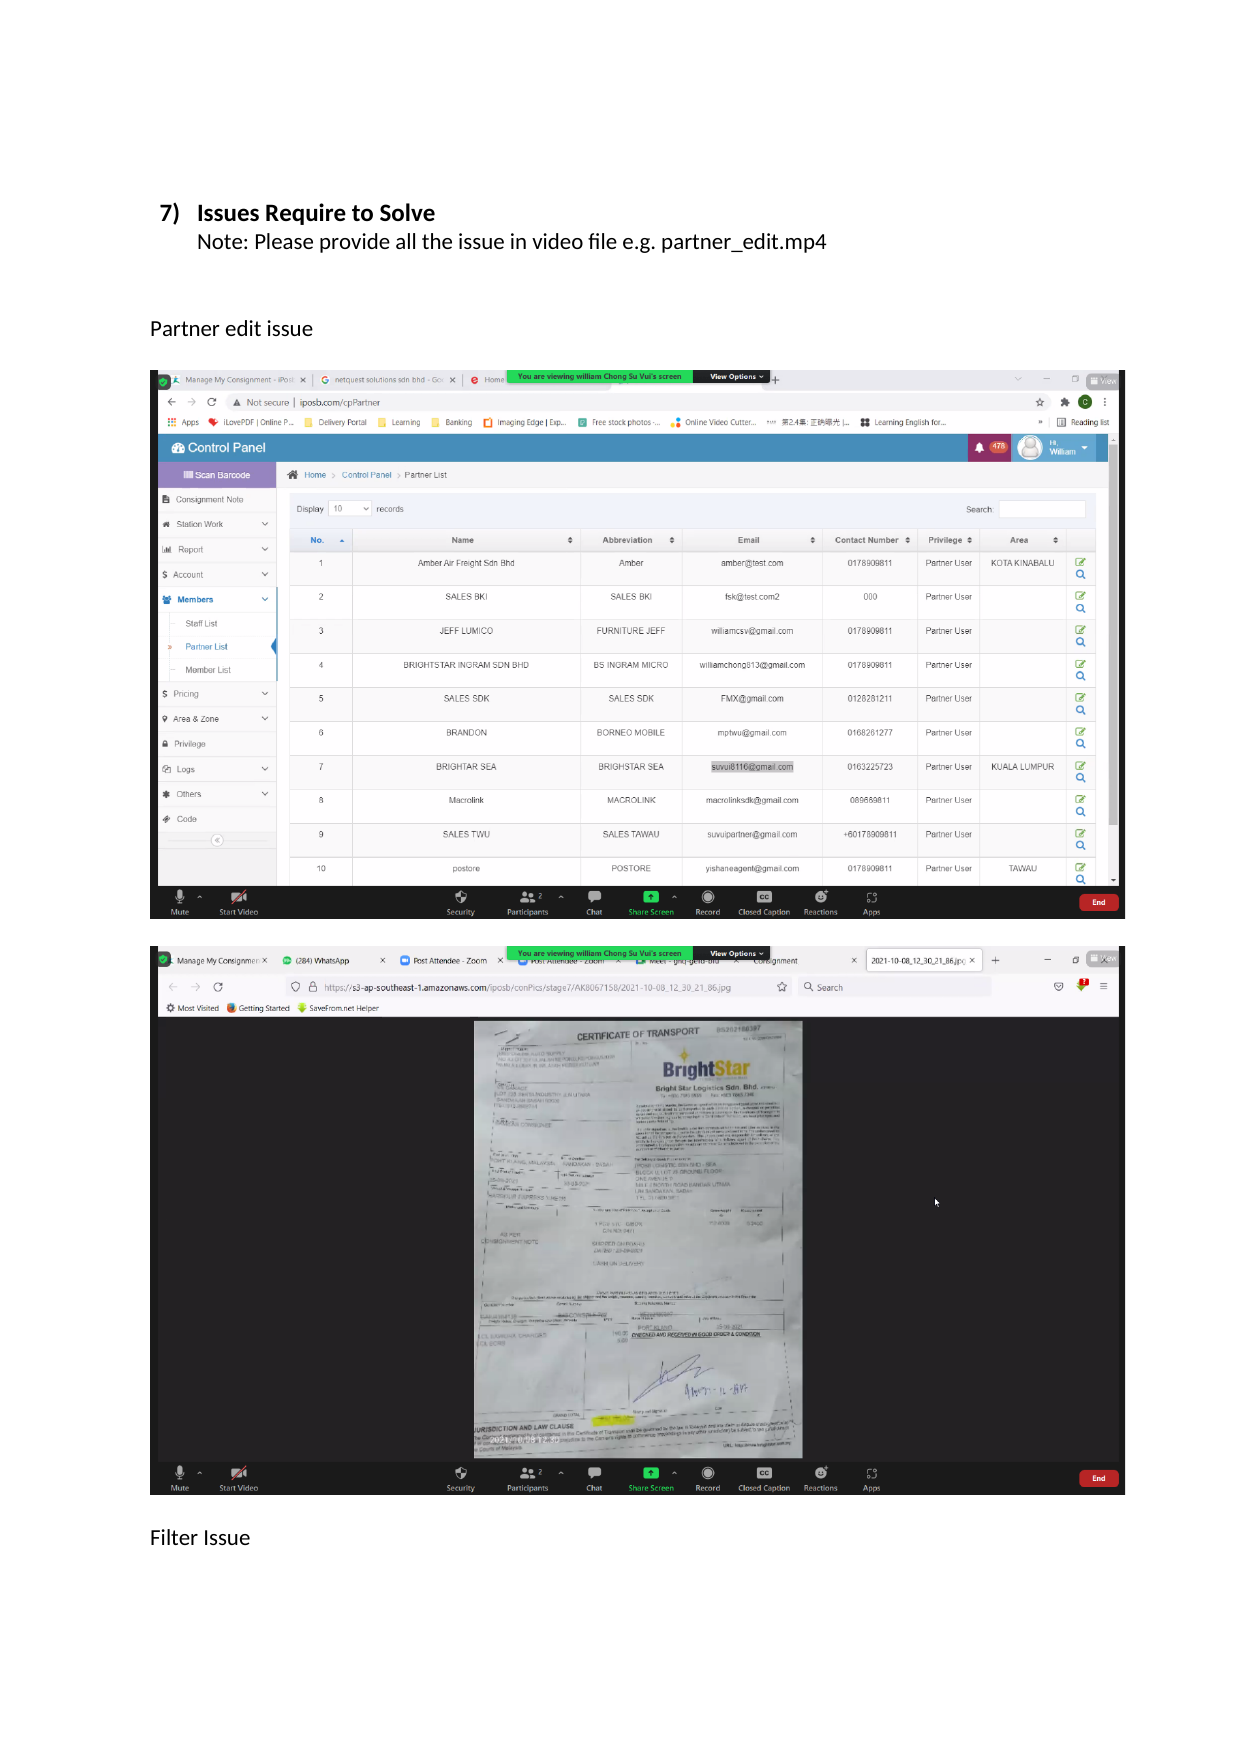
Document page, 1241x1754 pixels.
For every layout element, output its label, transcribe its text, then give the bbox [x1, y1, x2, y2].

picture [150, 946, 1125, 1495]
list Note: Please provide all the issue in video file e.g. partner_edit.mp4 [197, 227, 1090, 255]
text Partner edit issue [150, 314, 1090, 342]
picture [150, 370, 1125, 919]
text Filter Issue [150, 1523, 1090, 1551]
list Issues Require to Solve [159, 197, 1090, 227]
